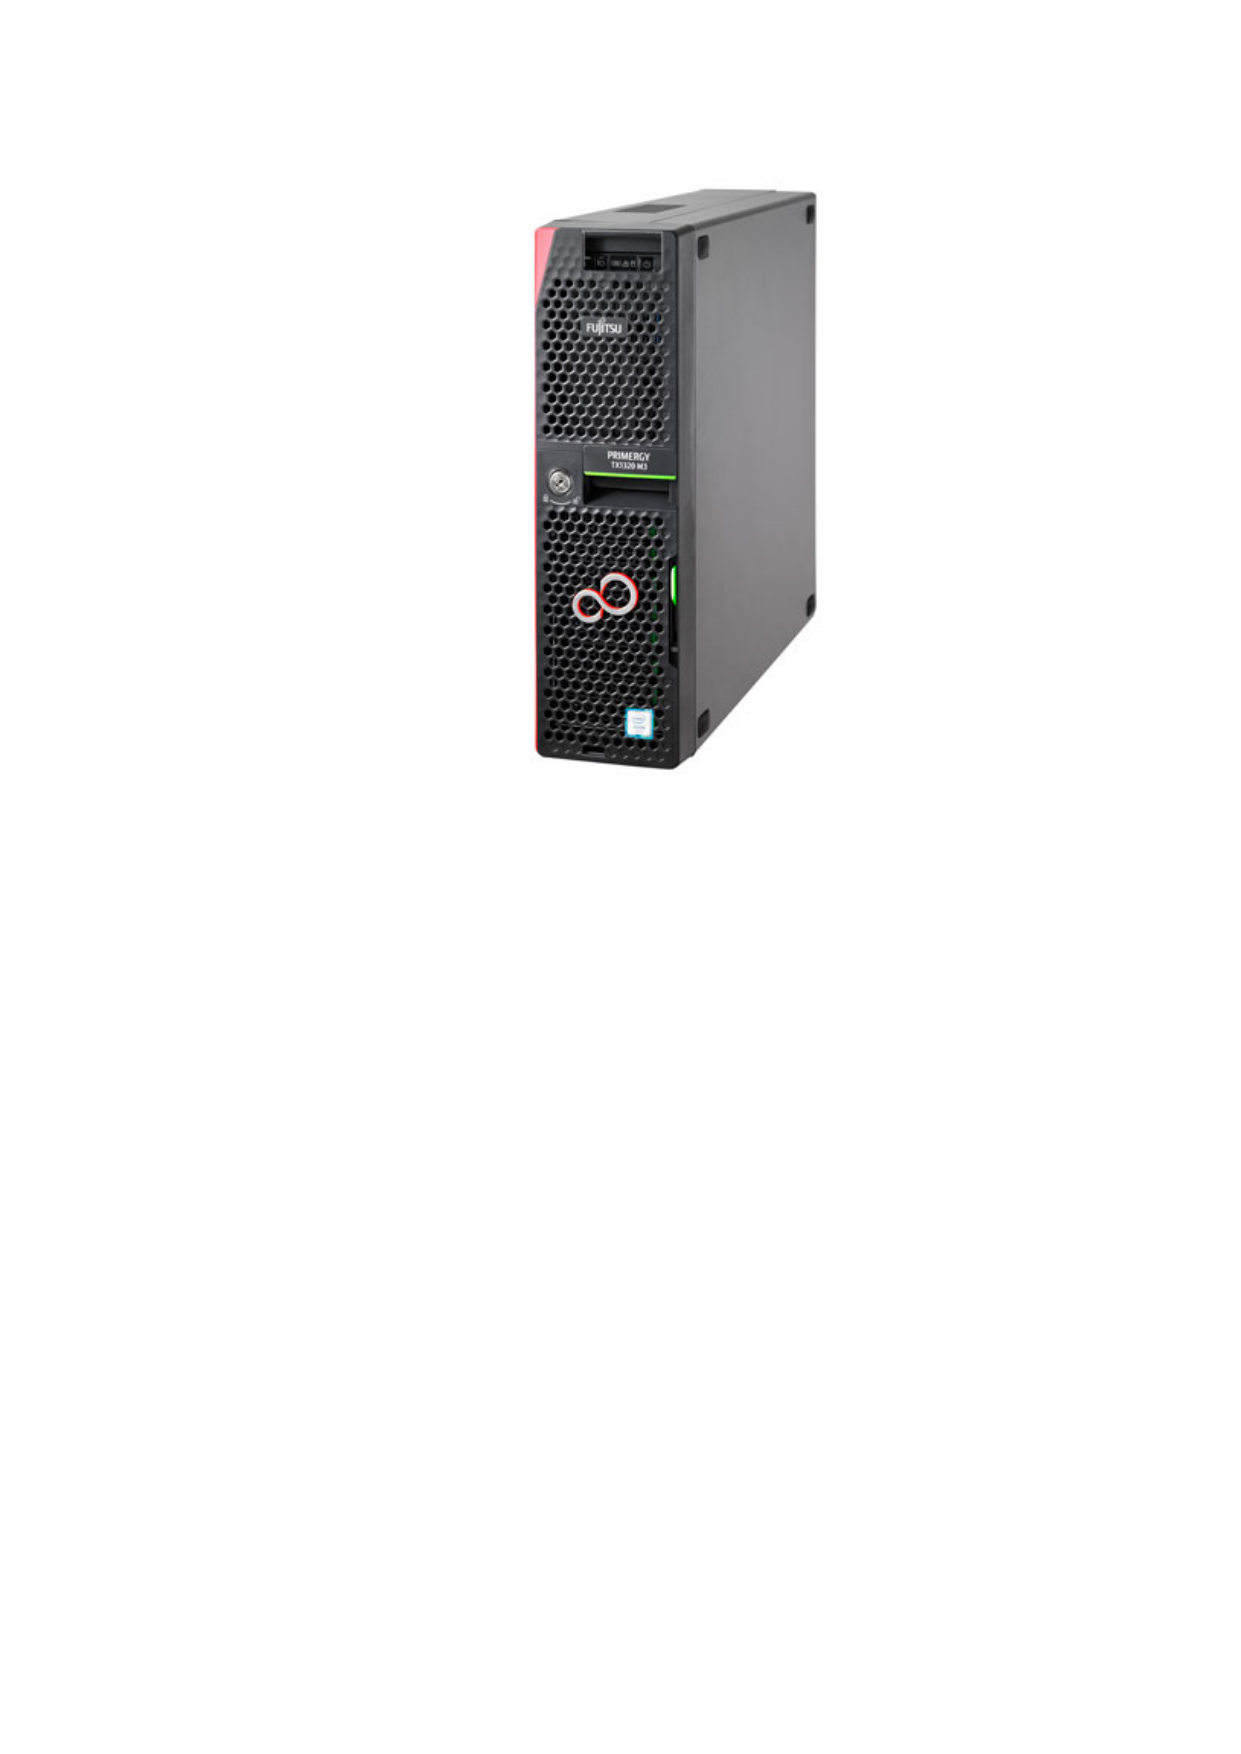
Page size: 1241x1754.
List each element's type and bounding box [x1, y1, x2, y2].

picture [177, 118, 1152, 849]
